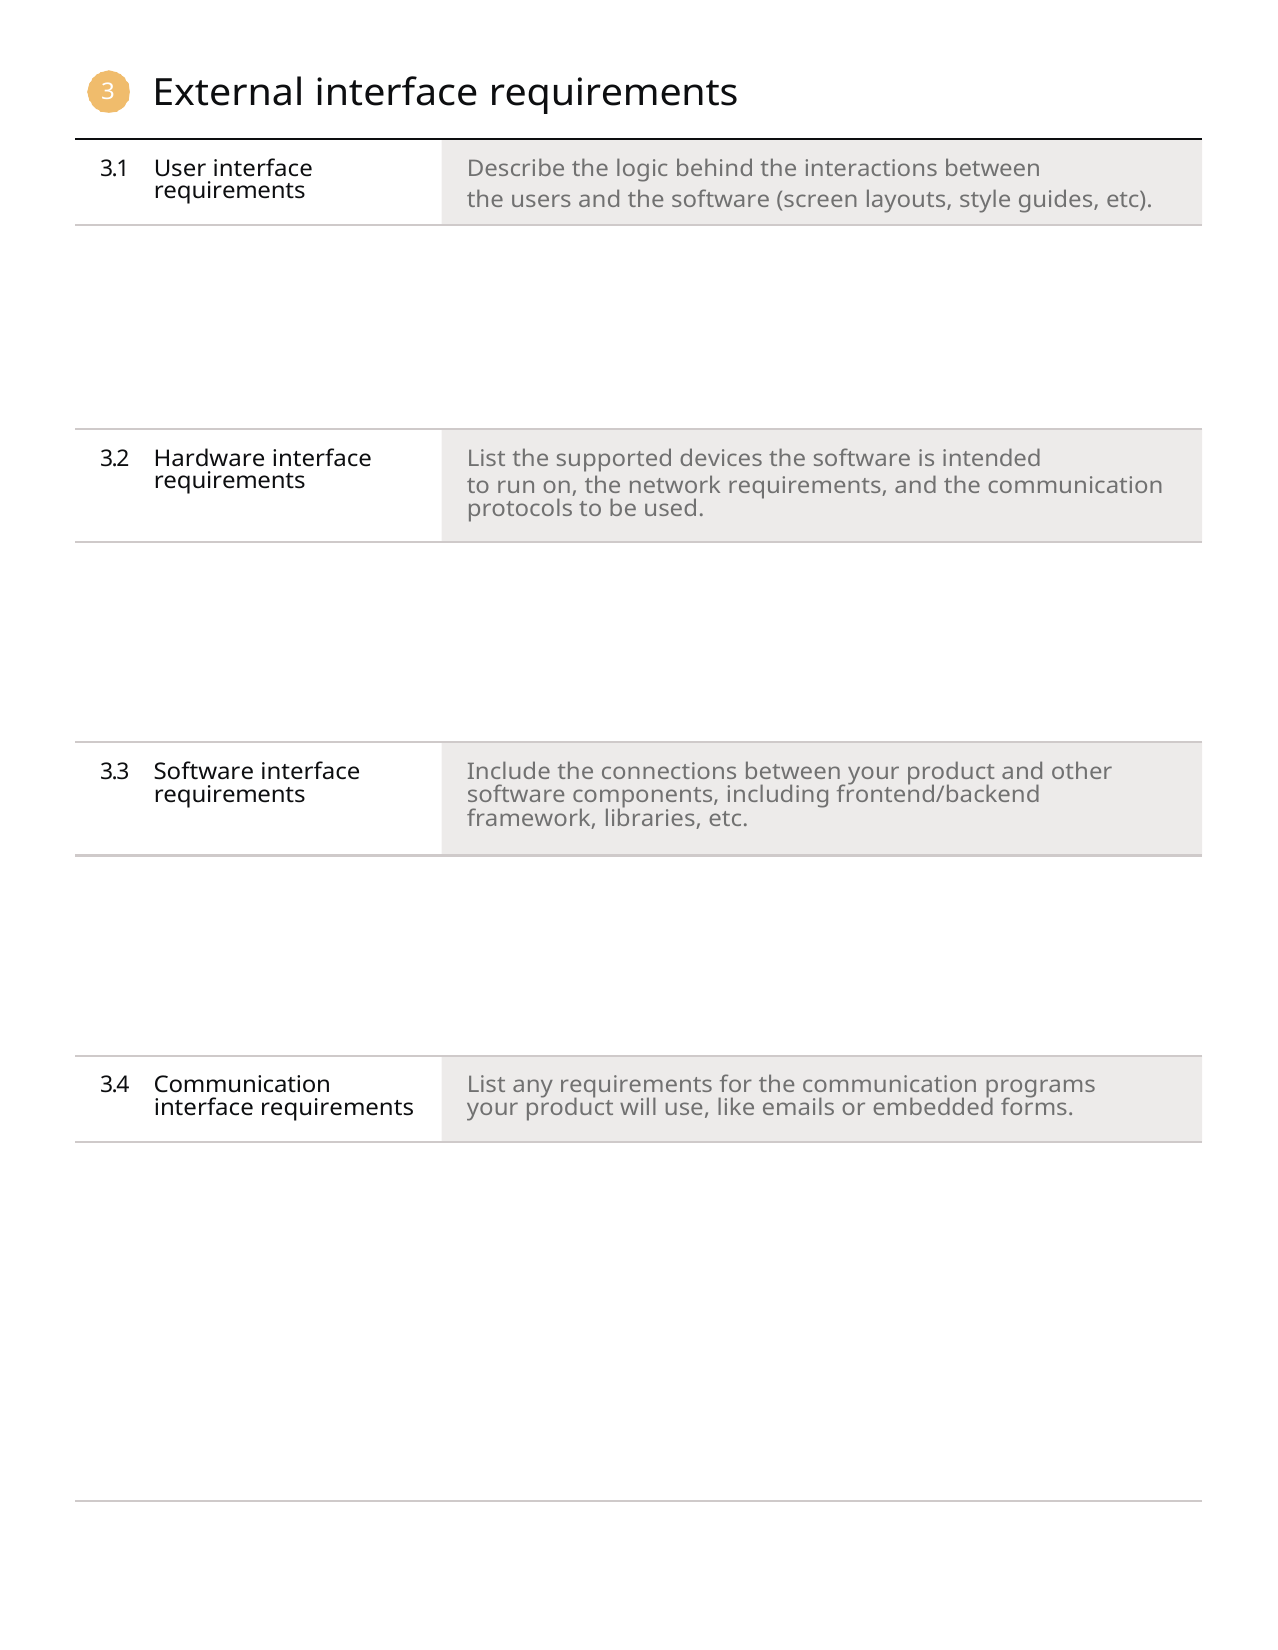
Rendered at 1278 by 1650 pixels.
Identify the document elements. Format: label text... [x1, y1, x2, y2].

list Communication interface requirements [100, 1073, 418, 1122]
text External interface requirements [152, 65, 1212, 116]
list Hardware interface requirements [100, 447, 376, 496]
list Software interface requirements [100, 760, 368, 809]
list User interface requirements [100, 157, 316, 205]
picture [87, 70, 130, 113]
